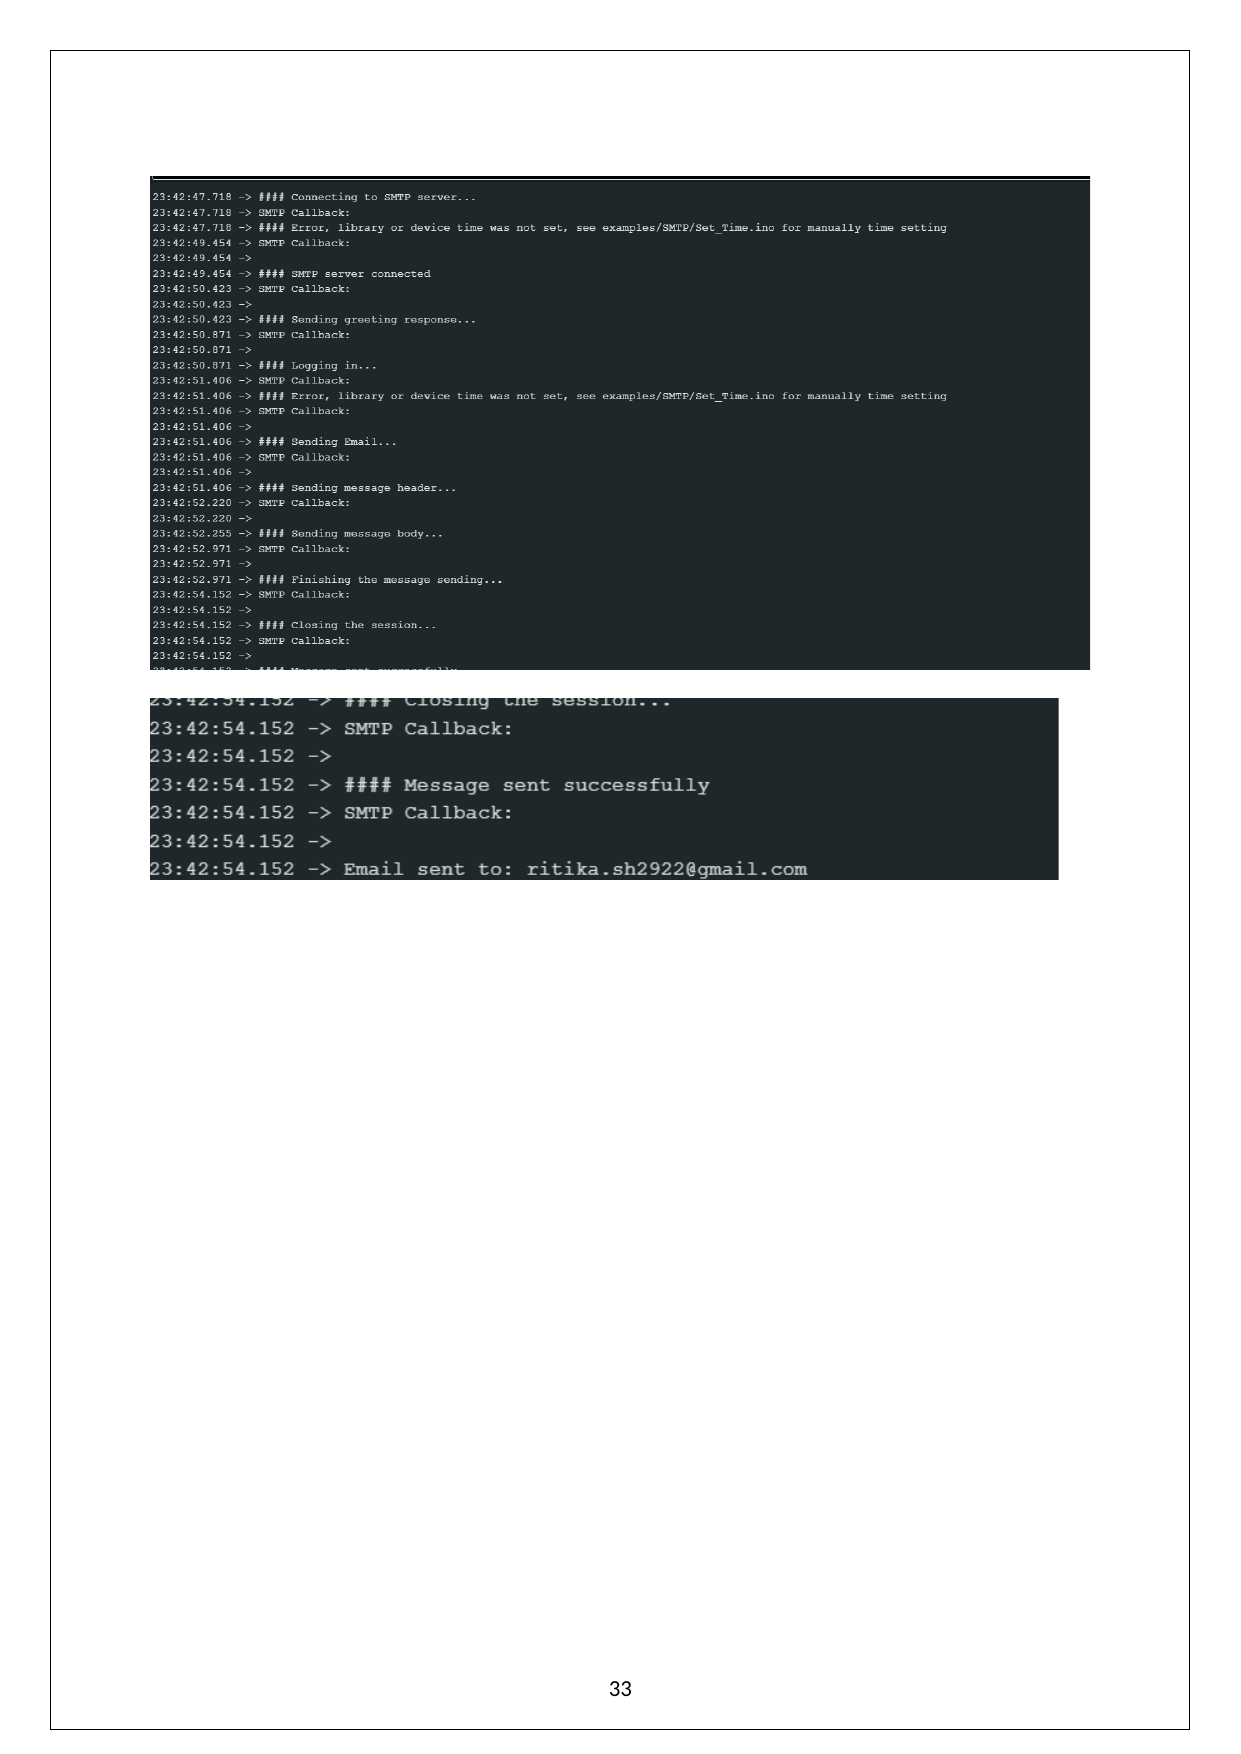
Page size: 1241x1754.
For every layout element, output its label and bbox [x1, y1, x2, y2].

picture [150, 698, 1059, 880]
picture [150, 176, 1091, 670]
